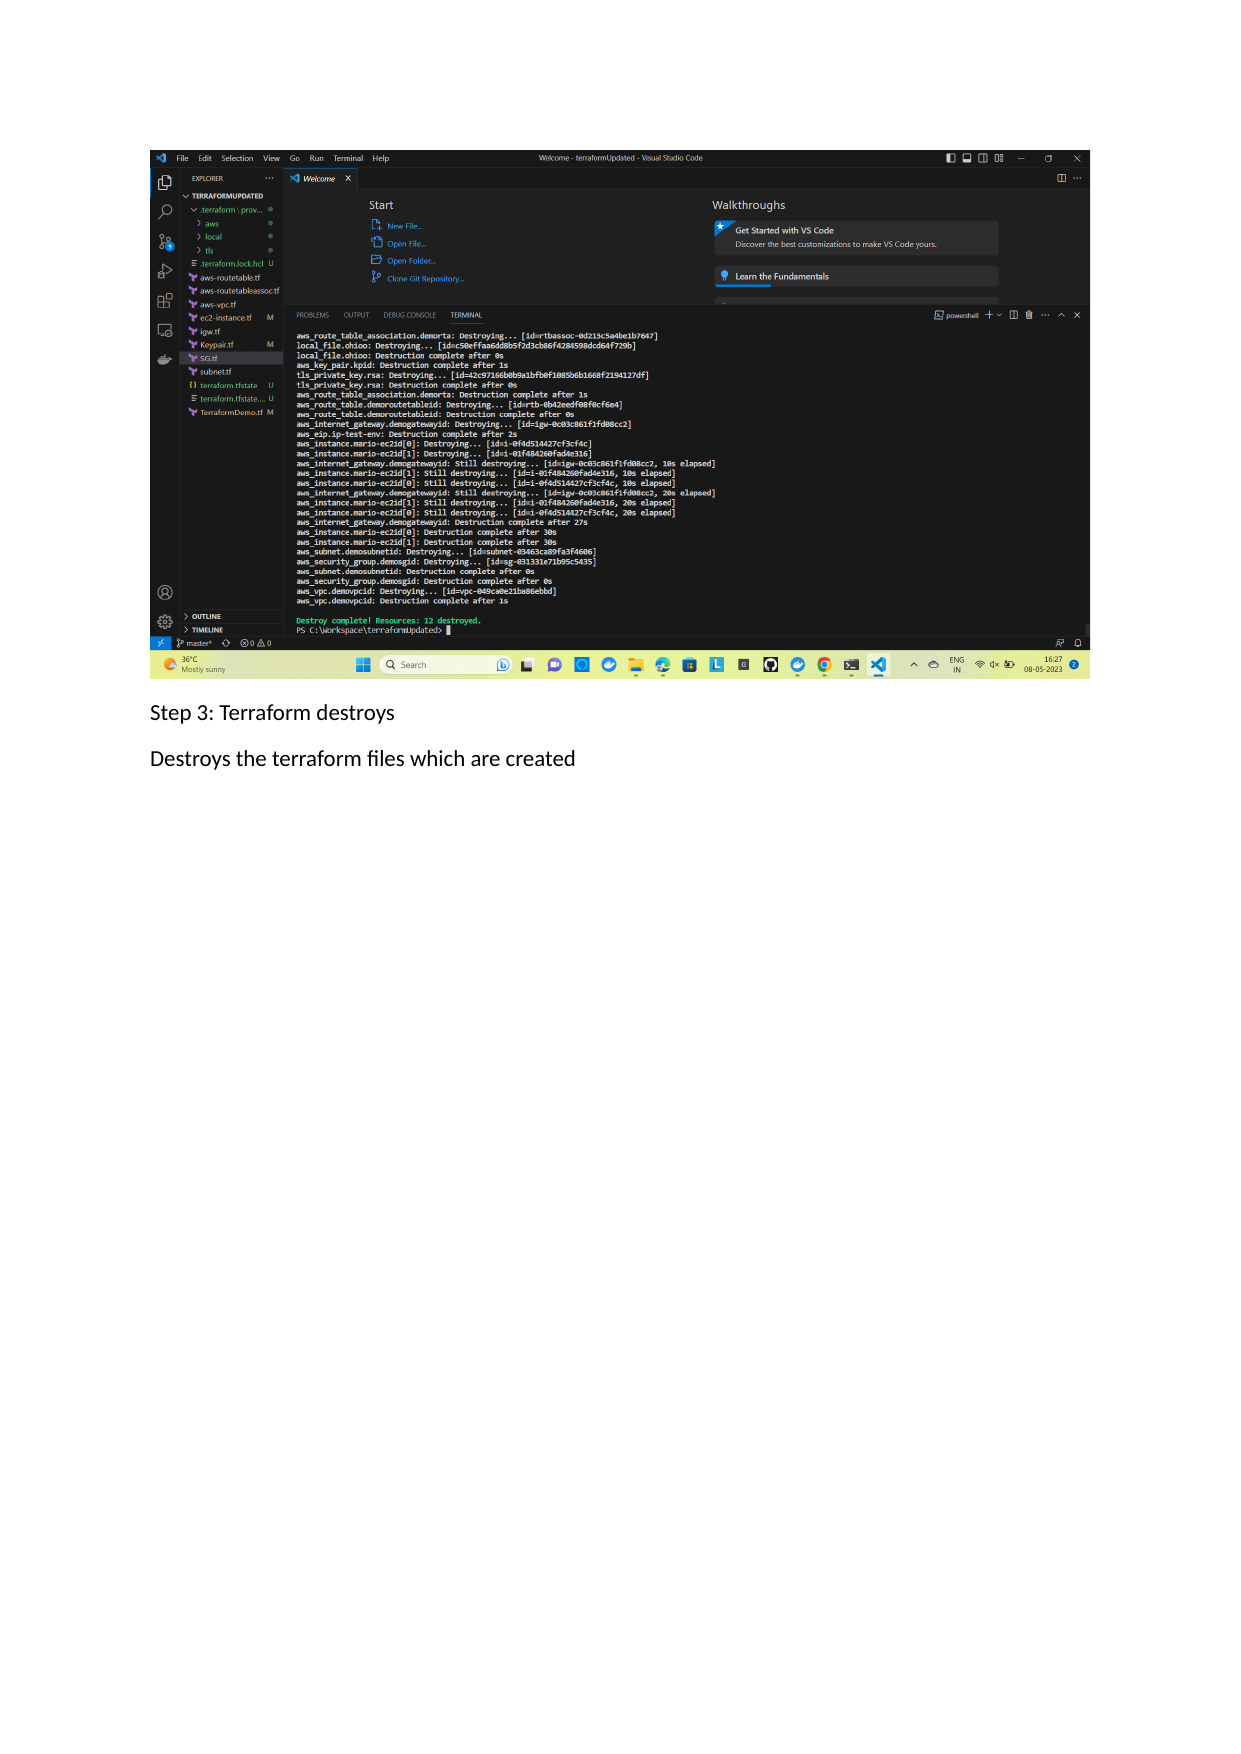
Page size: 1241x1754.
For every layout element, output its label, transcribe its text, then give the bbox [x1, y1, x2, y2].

text Destroys the terraform files which are created [150, 744, 1090, 773]
text Step 3: Terraform destroys [150, 698, 1090, 726]
picture [150, 150, 1091, 679]
